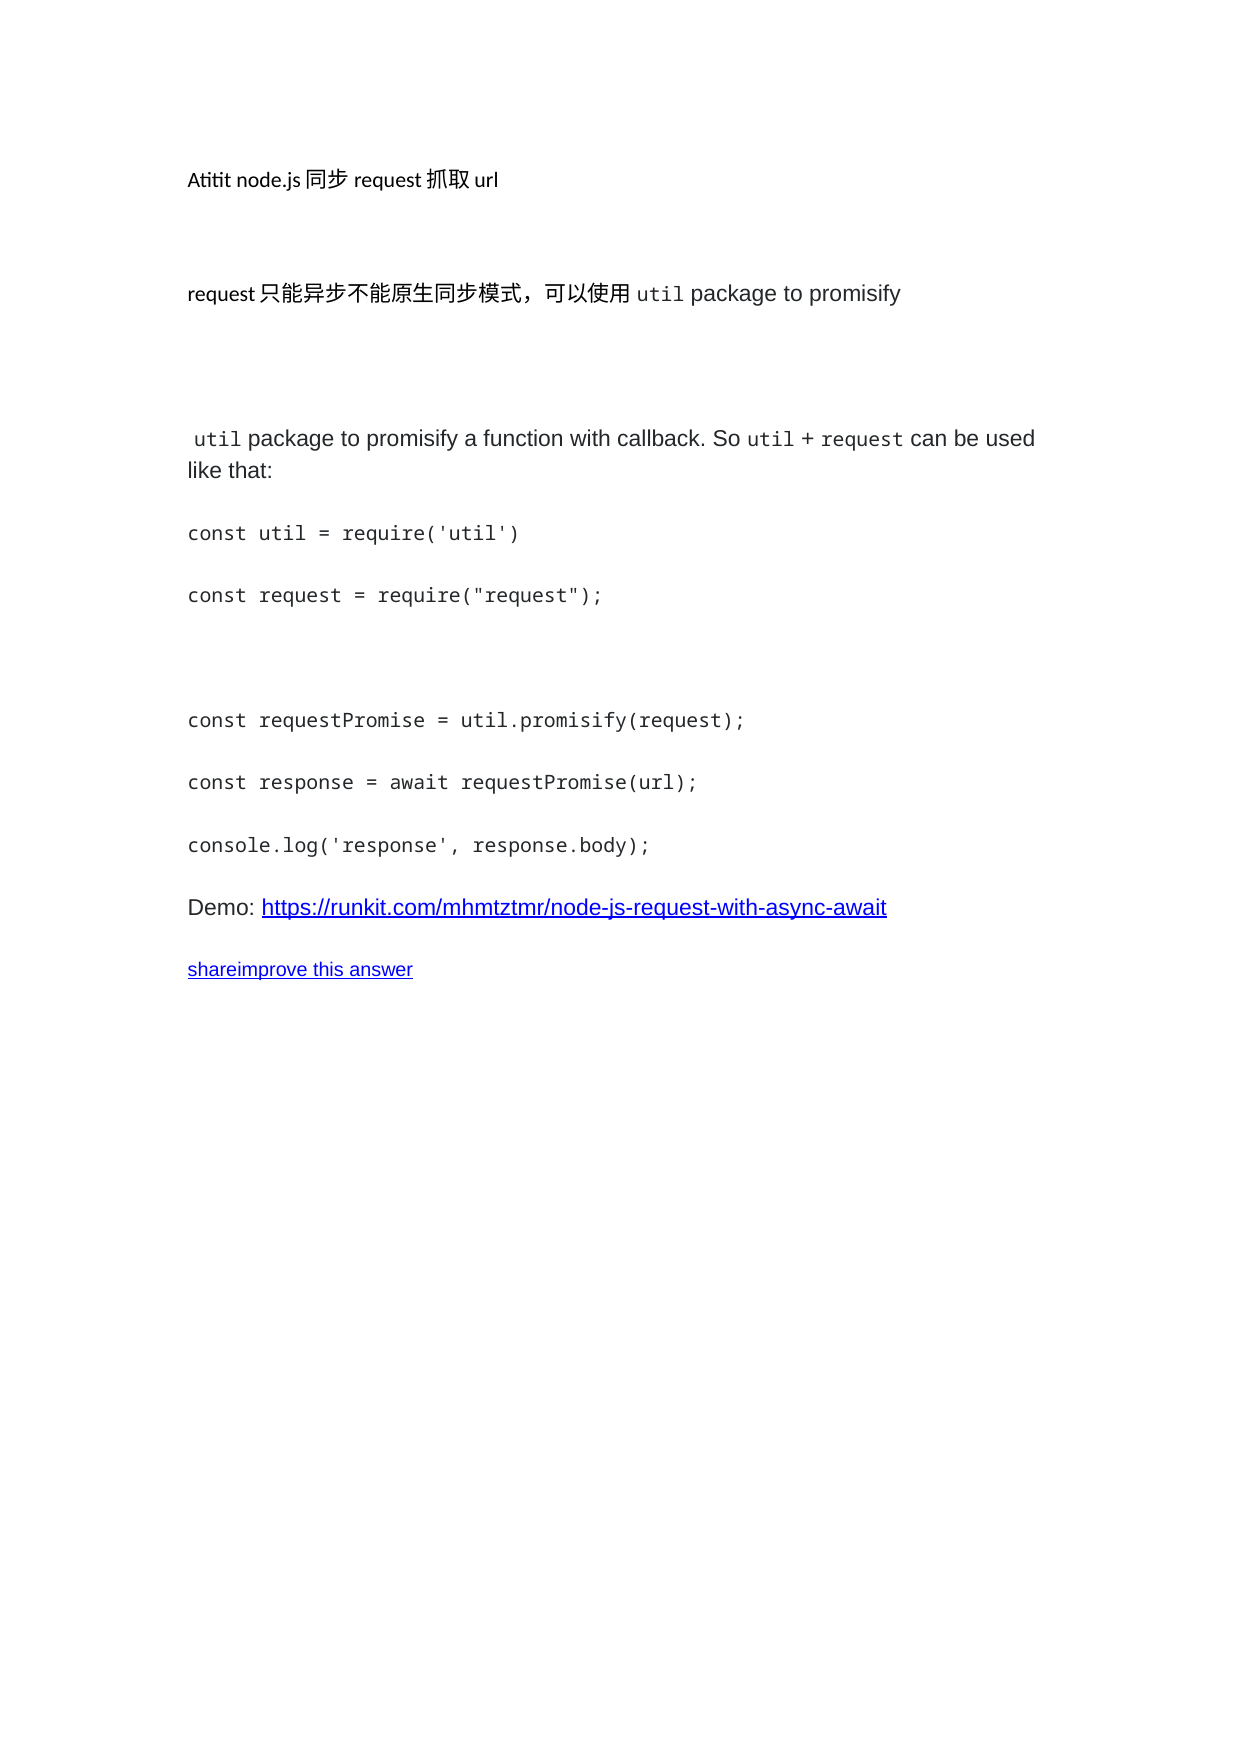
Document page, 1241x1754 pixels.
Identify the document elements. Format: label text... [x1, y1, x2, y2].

text Atitit node.js同步 request抓取url [187, 162, 1053, 194]
text Demo: https://runkit.com/mhmtztmr/node-js-request-with-async-await [187, 891, 1053, 923]
text console.log('response', response.body); [187, 828, 1053, 861]
text util package to promisify a function with callback. So util + request can be used like that: [187, 422, 1053, 487]
text shareimprove this answer [187, 953, 1053, 985]
text const util = require('util') [187, 517, 1053, 549]
text const response = await requestPromise(url); [187, 766, 1053, 798]
text const requestPromise = util.promisify(request); [187, 704, 1053, 736]
text const request = require("request"); [187, 579, 1053, 612]
text request只能异步不能原生同步模式，可以使用 util package to promisify [187, 259, 1053, 324]
